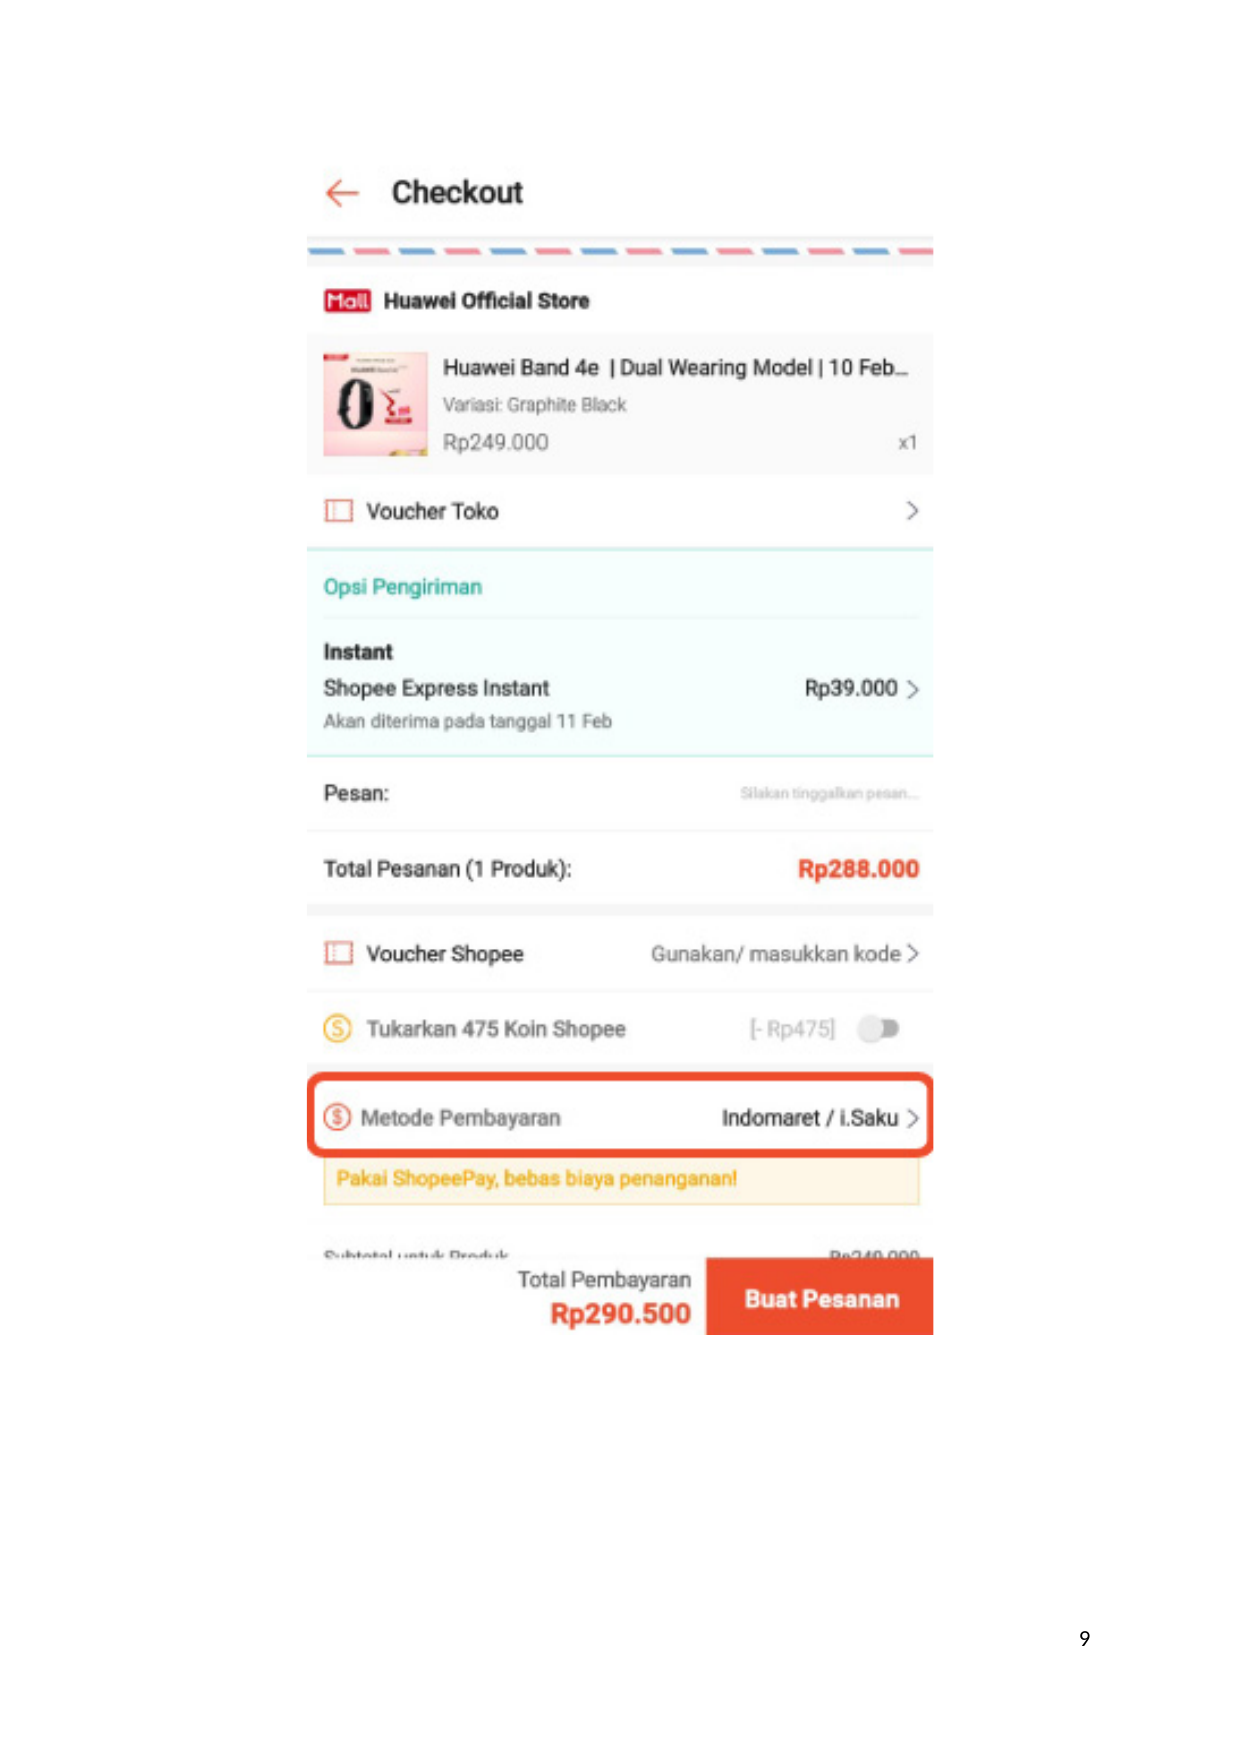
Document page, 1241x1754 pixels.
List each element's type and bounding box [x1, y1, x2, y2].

picture [306, 150, 934, 1335]
